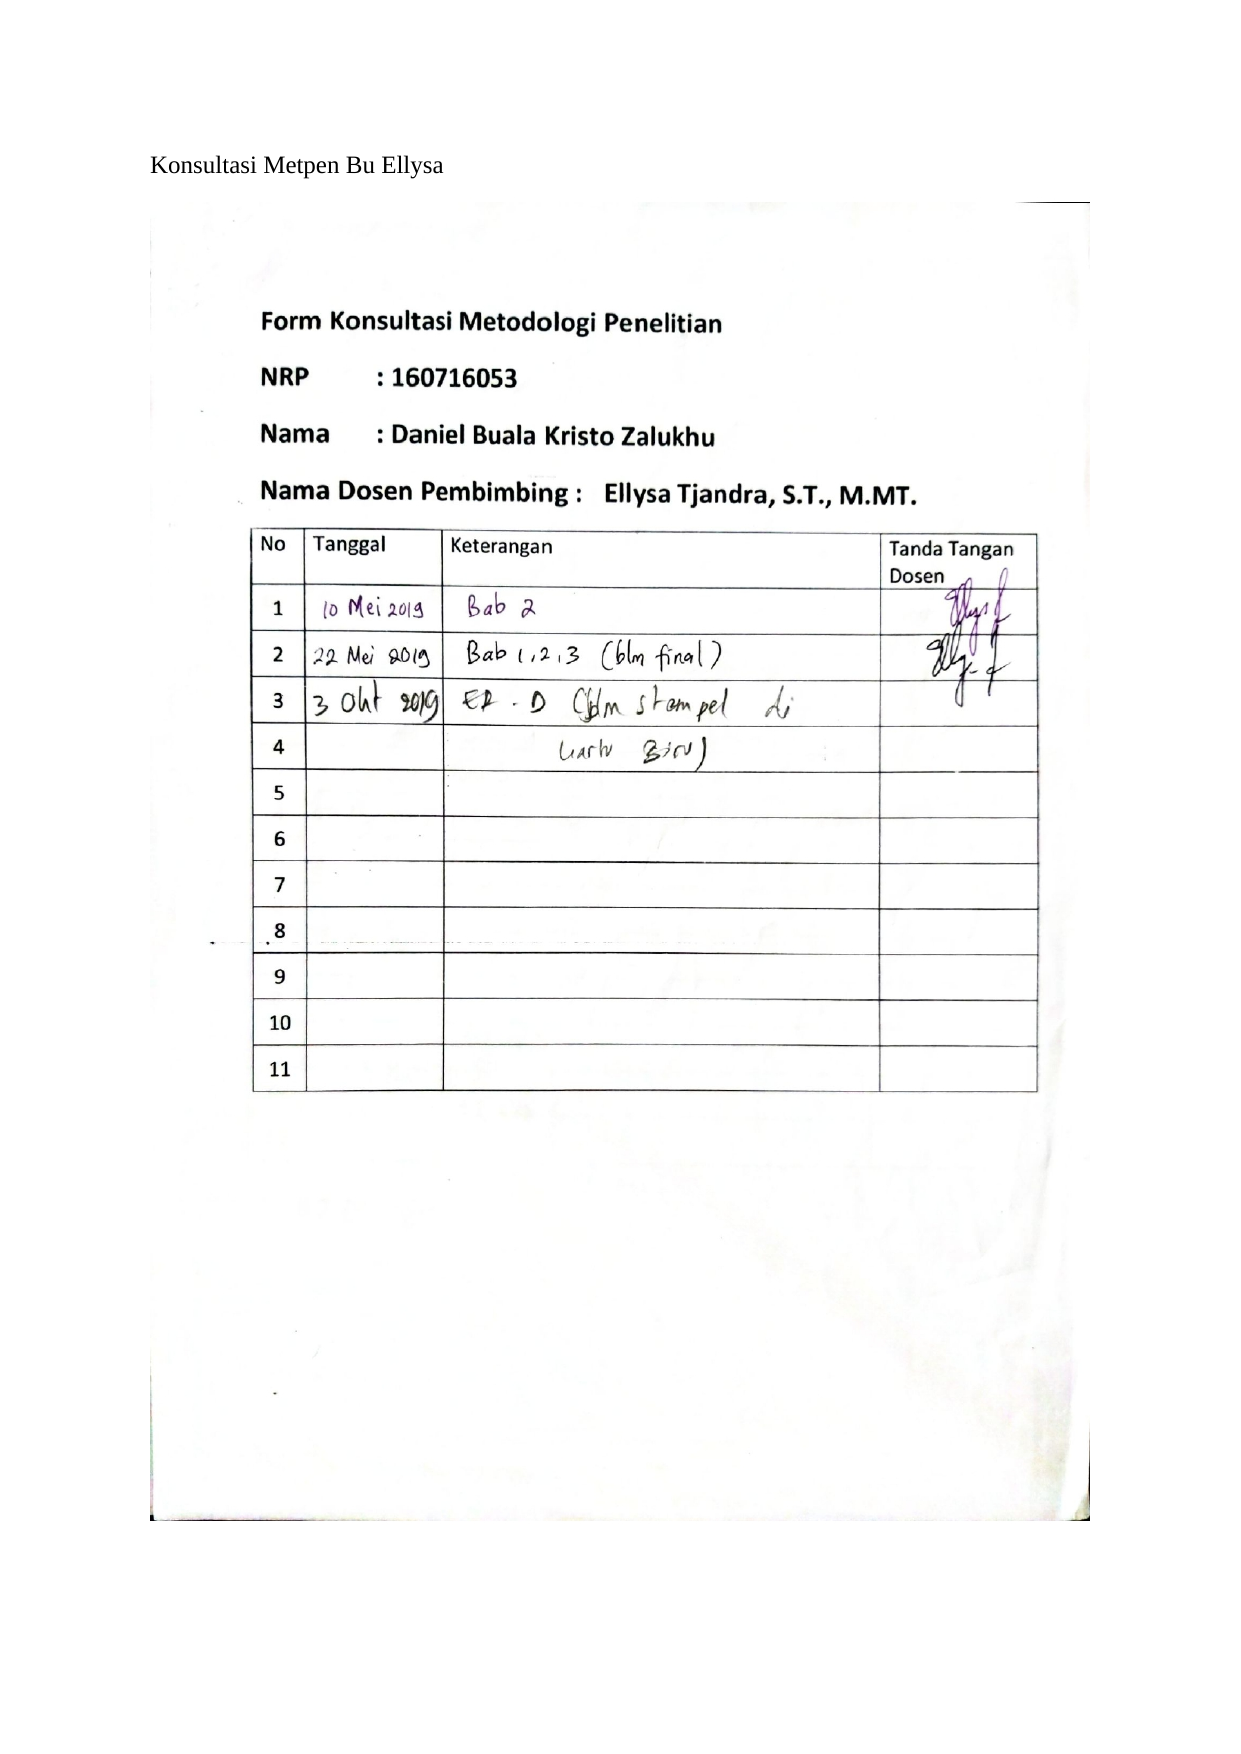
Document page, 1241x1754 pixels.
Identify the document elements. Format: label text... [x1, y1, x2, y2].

picture [150, 197, 1090, 1525]
text Konsultasi Metpen Bu Ellysa [150, 150, 1090, 179]
